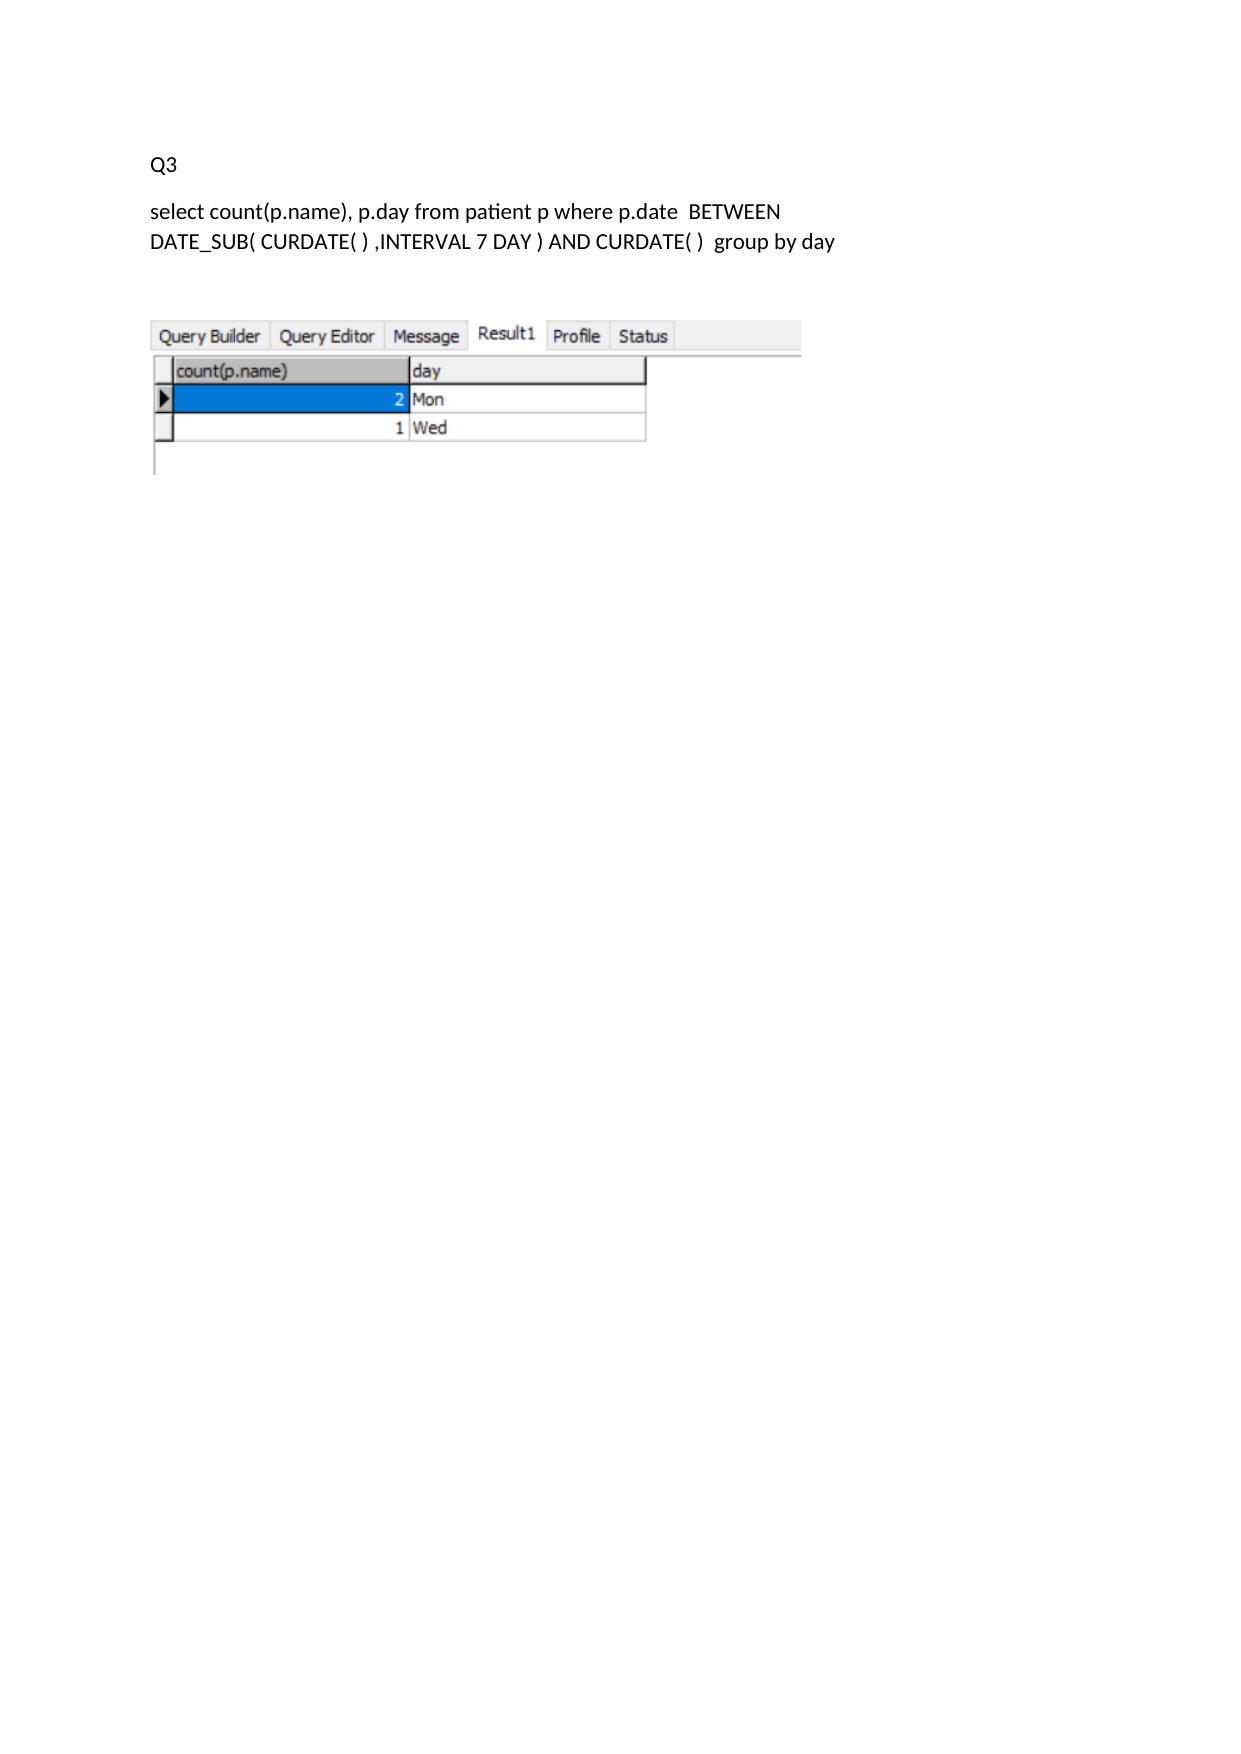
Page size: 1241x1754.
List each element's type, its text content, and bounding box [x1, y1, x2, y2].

text Q3 [150, 150, 1090, 178]
text select count(p.name), p.day from patient p where p.date BETWEEN DATE_SUB( CURDATE( ) ,INTERVAL 7 DAY ) AND CURDATE( ) group by day [150, 197, 1090, 255]
picture [150, 320, 802, 475]
